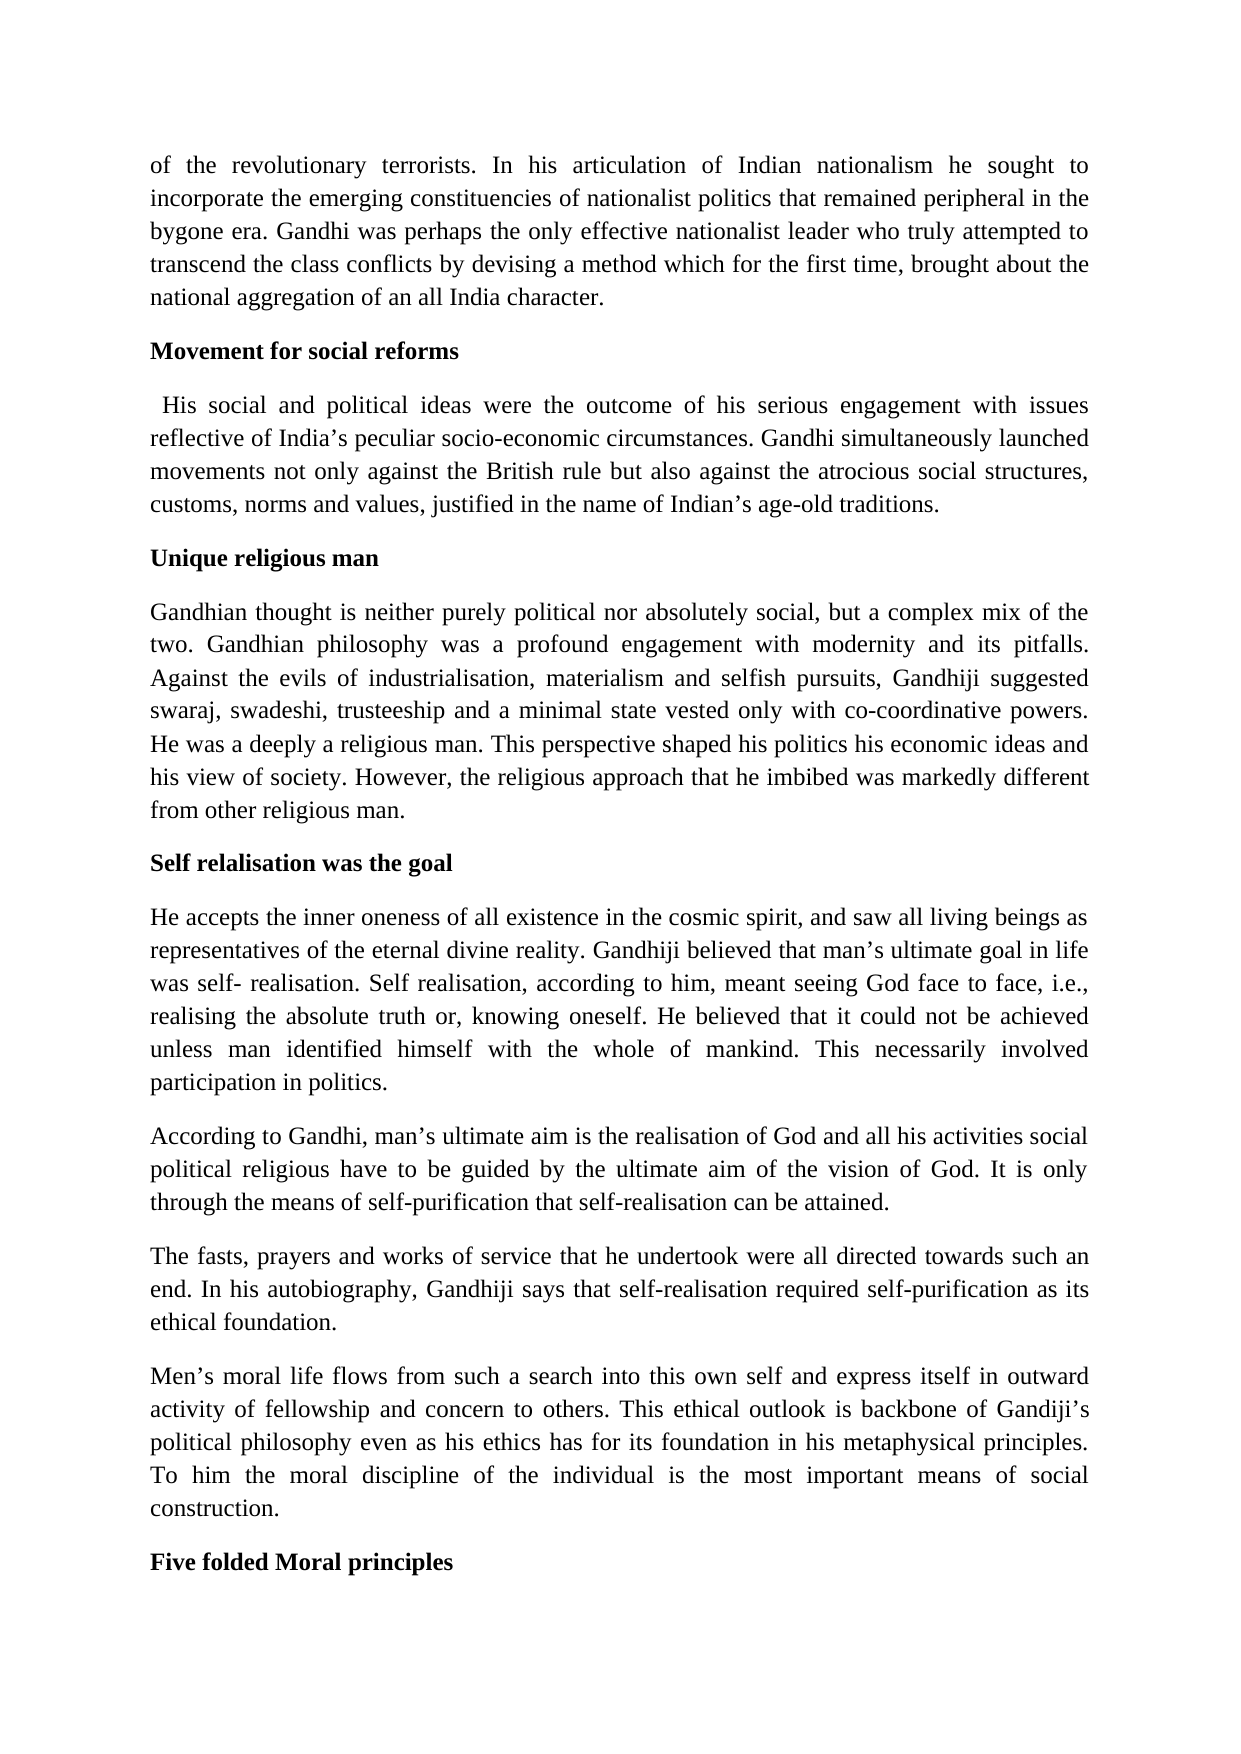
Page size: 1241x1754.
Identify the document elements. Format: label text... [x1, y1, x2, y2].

text Unique religious man [150, 543, 1090, 571]
text Gandhian thought is neither purely political nor absolutely social, but a complex mix of the two. Gandhian philosophy was a profound engagement with modernity and its pitfalls. Against the evils of industrialisation, materialism and selfish pursuits, Gandhiji suggested swaraj, swadeshi, trusteeship and a minimal state vested only with co-coordinative powers. He was a deeply a religious man. This perspective shaped his politics his economic ideas and his view of society. However, the religious approach that he imbibed was markedly different from other religious man. [150, 597, 1090, 823]
text The fasts, prayers and works of service that he undertook were all directed towards such an end. In his autobiography, Gandhiji says that self-realisation required self-purification as its ethical foundation. [150, 1241, 1090, 1336]
text He accepts the inner oneness of all existence in the cosmic spirit, and saw all living beings as representatives of the eternal divine reality. Gandhiji believed that man’s ultimate goal in life was self- realisation. Self realisation, according to him, meant seeing God face to face, i.e., realising the absolute truth or, knowing oneself. He believed that it could not be achieved unless man identified himself with the whole of mankind. This necessarily involved participation in politics. [150, 902, 1090, 1096]
text Movement for social reforms [150, 336, 1090, 365]
text Self relalisation was the goal [150, 848, 1090, 877]
text According to Gandhi, man’s ultimate aim is the realisation of God and all his activities social political religious have to be guided by the ultimate aim of the vision of God. It is only through the means of self-purification that self-realisation can be attained. [150, 1121, 1090, 1216]
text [150, 150, 1090, 311]
text Men’s moral life flows from such a search into this own self and express itself in outward activity of fellowship and concern to others. This ethical outlook is backbone of Gandiji’s political philosophy even as his ethics has for its foundation in his metaphysical principles. To him the moral discipline of the individual is the most important means of social construction. [150, 1361, 1090, 1522]
text Five folded Moral principles [150, 1547, 1090, 1576]
text His social and political ideas were the outcome of his serious engagement with issues reflective of India’s peculiar socio-economic circumstances. Gandhi simultaneously launched movements not only against the British rule but also against the atrocious social structures, customs, norms and values, justified in the name of Indian’s age-old traditions. [150, 390, 1090, 518]
